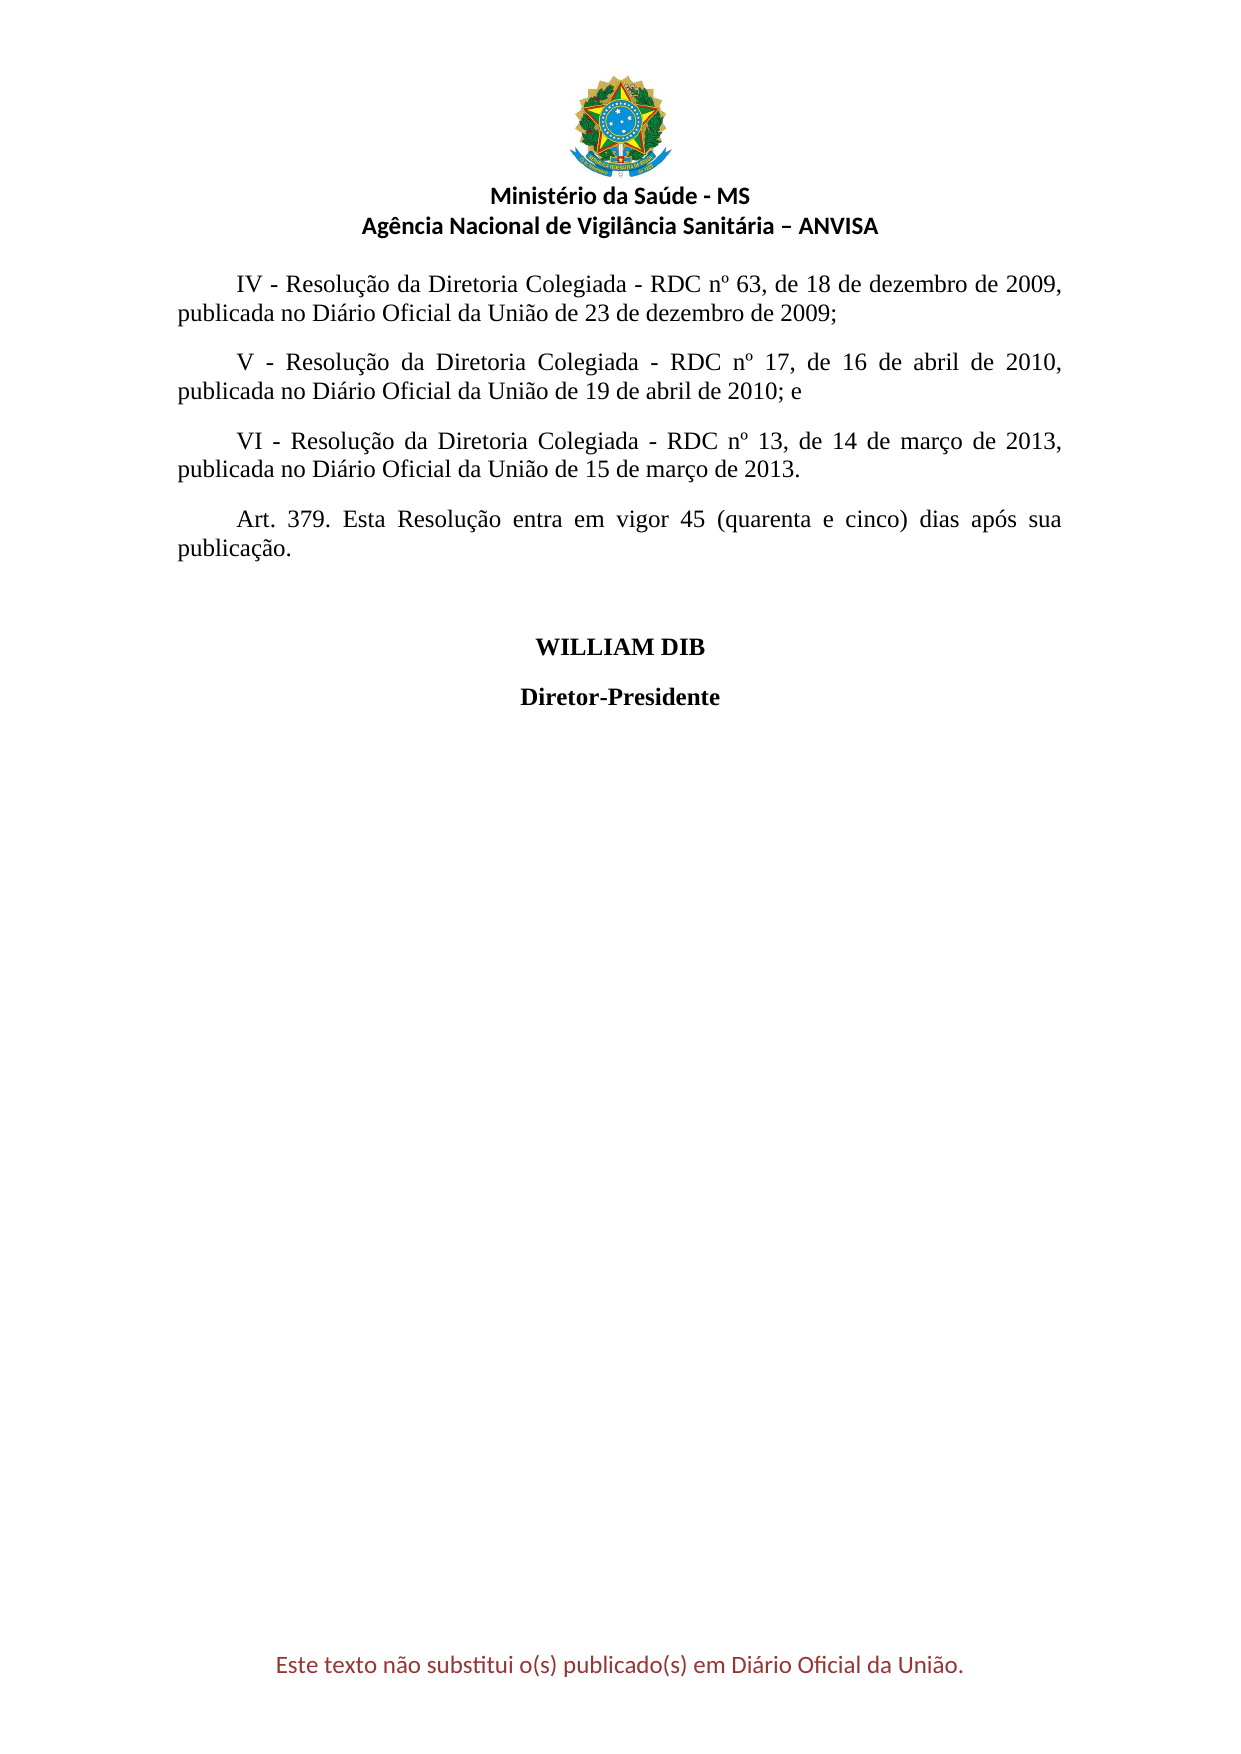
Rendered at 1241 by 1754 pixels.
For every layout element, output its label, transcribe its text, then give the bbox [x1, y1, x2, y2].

text WILLIAM DIB [177, 632, 1063, 661]
text V - Resolução da Diretoria Colegiada - RDC nº 17, de 16 de abril de 2010, publicada no Diário Oficial da União de 19 de abril de 2010; e [177, 347, 1063, 405]
text VI - Resolução da Diretoria Colegiada - RDC nº 13, de 14 de março de 2013, publicada no Diário Oficial da União de 15 de março de 2013. [177, 426, 1063, 483]
text IV - Resolução da Diretoria Colegiada - RDC nº 63, de 18 de dezembro de 2009, publicada no Diário Oficial da União de 23 de dezembro de 2009; [177, 269, 1063, 327]
text Art. 379. Esta Resolução entra em vigor 45 (quarenta e cinco) dias após sua publicação. [177, 504, 1063, 562]
picture [566, 73, 674, 180]
text Diretor-Presidente [177, 682, 1063, 710]
